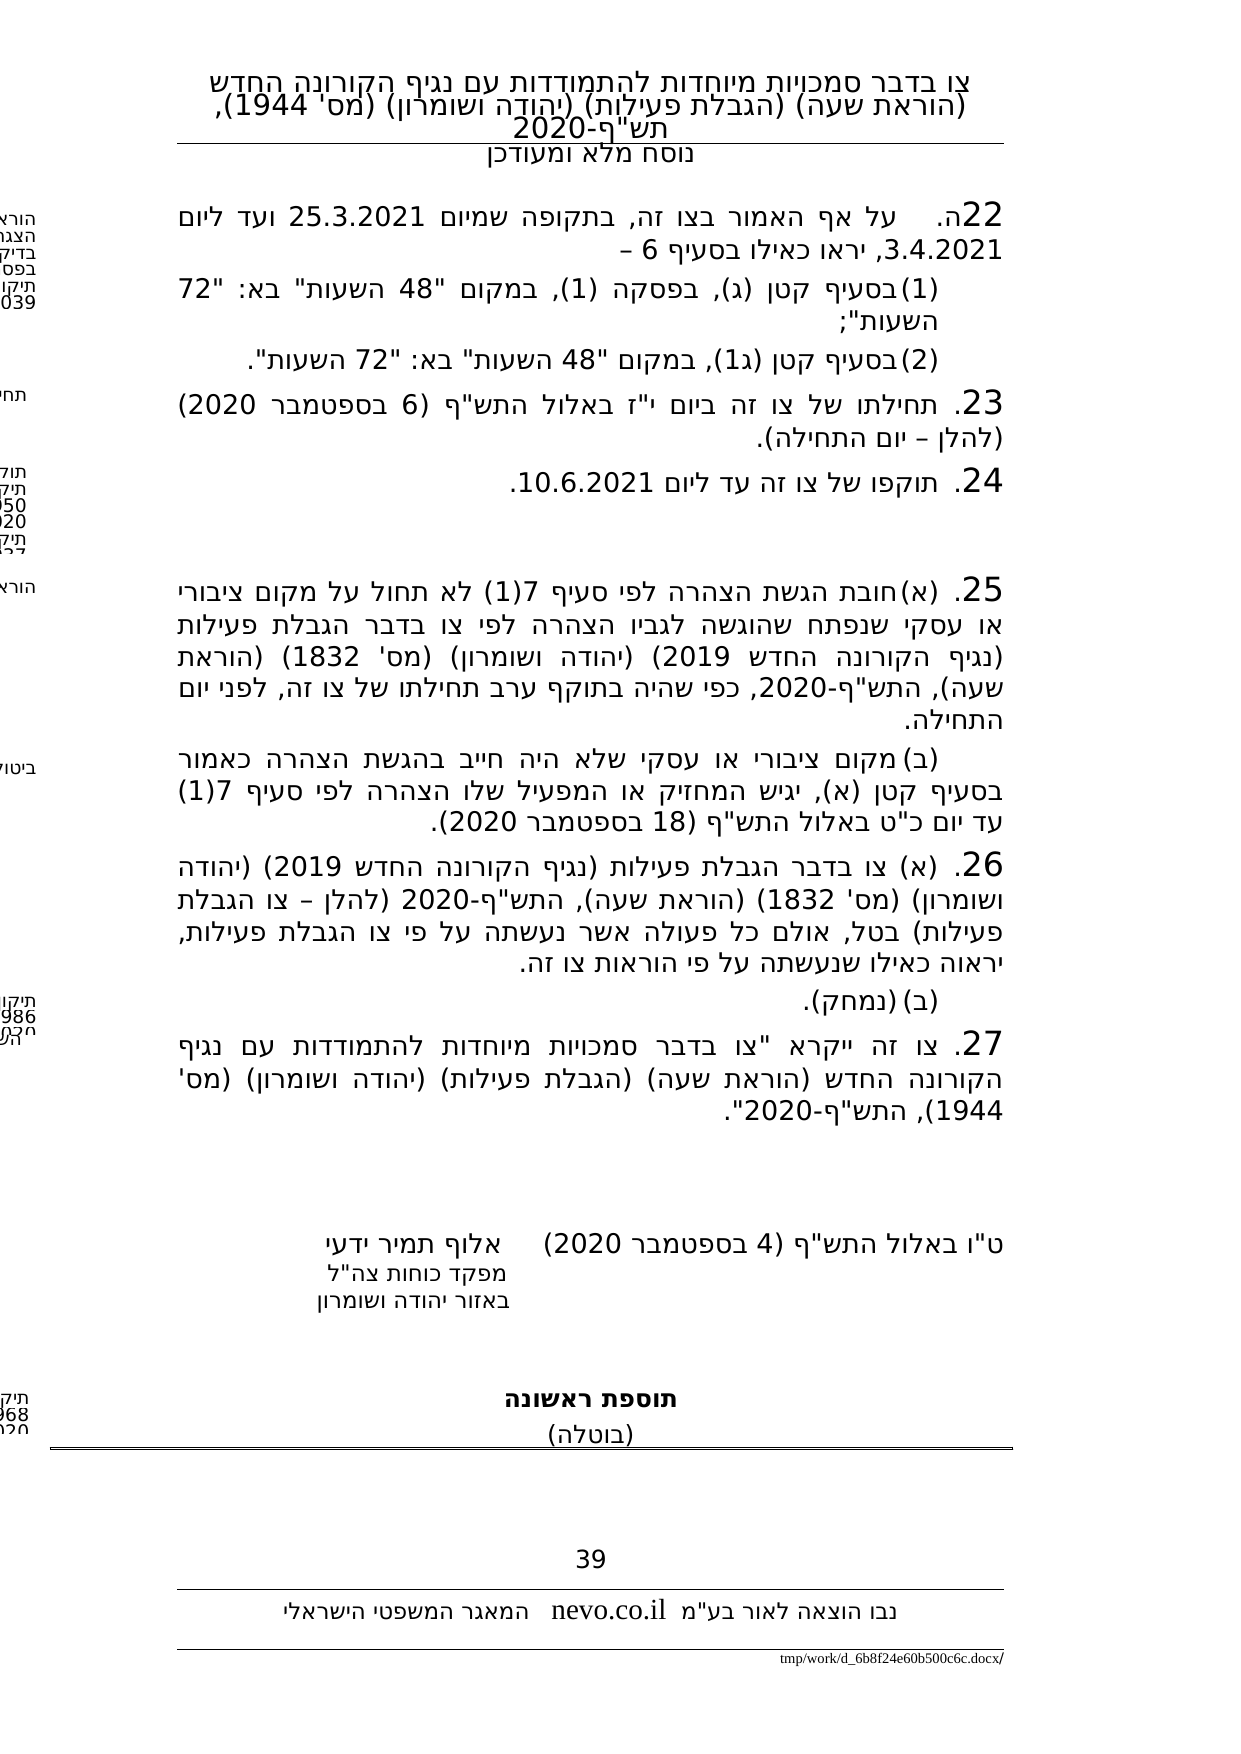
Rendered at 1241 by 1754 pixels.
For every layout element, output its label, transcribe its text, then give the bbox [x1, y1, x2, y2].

text 22ה. על אף האמור בצו זה, בתקופה שמיום 25.3.2021 ועד ליום 3.4.2021, יראו כאילו בסעיף 6 – [177, 196, 1004, 266]
text (בוטלה) [177, 1421, 1004, 1447]
text (2) בסעיף קטן (ג1), במקום "48 השעות" בא: "72 השעות". [177, 344, 939, 376]
text (ב) מקום ציבורי או עסקי שלא היה חייב בהגשת הצהרה כאמור בסעיף קטן (א), יגיש המחזיק או המפעיל שלו הצהרה לפי סעיף 7(1) עד יום כ"ט באלול התש"ף (18 בספטמבר 2020). [177, 743, 1004, 838]
text 26. (א) צו בדבר הגבלת פעילות (נגיף הקורונה החדש 2019) (יהודה ושומרון) (מס' 1832) (הוראת שעה), התש"ף-2020 (להלן – צו הגבלת פעילות) בטל, אולם כל פעולה אשר נעשתה על פי צו הגבלת פעילות, יראוה כאילו שנעשתה על פי הוראות צו זה. [177, 846, 1004, 979]
text 27. צו זה ייקרא "צו בדבר סמכויות מיוחדות להתמודדות עם נגיף הקורונה החדש (הוראת שעה) (הגבלת פעילות) (יהודה ושומרון) (מס' 1944), התש"ף-2020". [177, 1024, 1004, 1126]
text באזור יהודה ושומרון [177, 1287, 1004, 1313]
text (ב) (נמחק). [177, 985, 1004, 1017]
text 25. (א) חובת הגשת הצהרה לפי סעיף 7(1) לא תחול על מקום ציבורי או עסקי שנפתח שהוגשה לגביו הצהרה לפי צו בדבר הגבלת פעילות (נגיף הקורונה החדש 2019) (יהודה ושומרון) (מס' 1832) (הוראת שעה), התש"ף-2020, כפי שהיה בתוקף ערב תחילתו של צו זה, לפני יום התחילה. [177, 571, 1004, 736]
text מפקד כוחות צה"ל [177, 1260, 1004, 1287]
text תוספת ראשונה [177, 1384, 1004, 1413]
text 24. תוקפו של צו זה עד ליום 10.6.2021. [177, 461, 1004, 500]
text 23. תחילתו של צו זה ביום י"ז באלול התש"ף (6 בספטמבר 2020) (להלן – יום התחילה). [177, 383, 1004, 454]
text (1) בסעיף קטן (ג), בפסקה (1), במקום "48 השעות" בא: "72 השעות"; [177, 274, 939, 337]
text ט"ו באלול התש"ף (4 בספטמבר 2020) אלוף תמיר ידעי [177, 1228, 1004, 1260]
